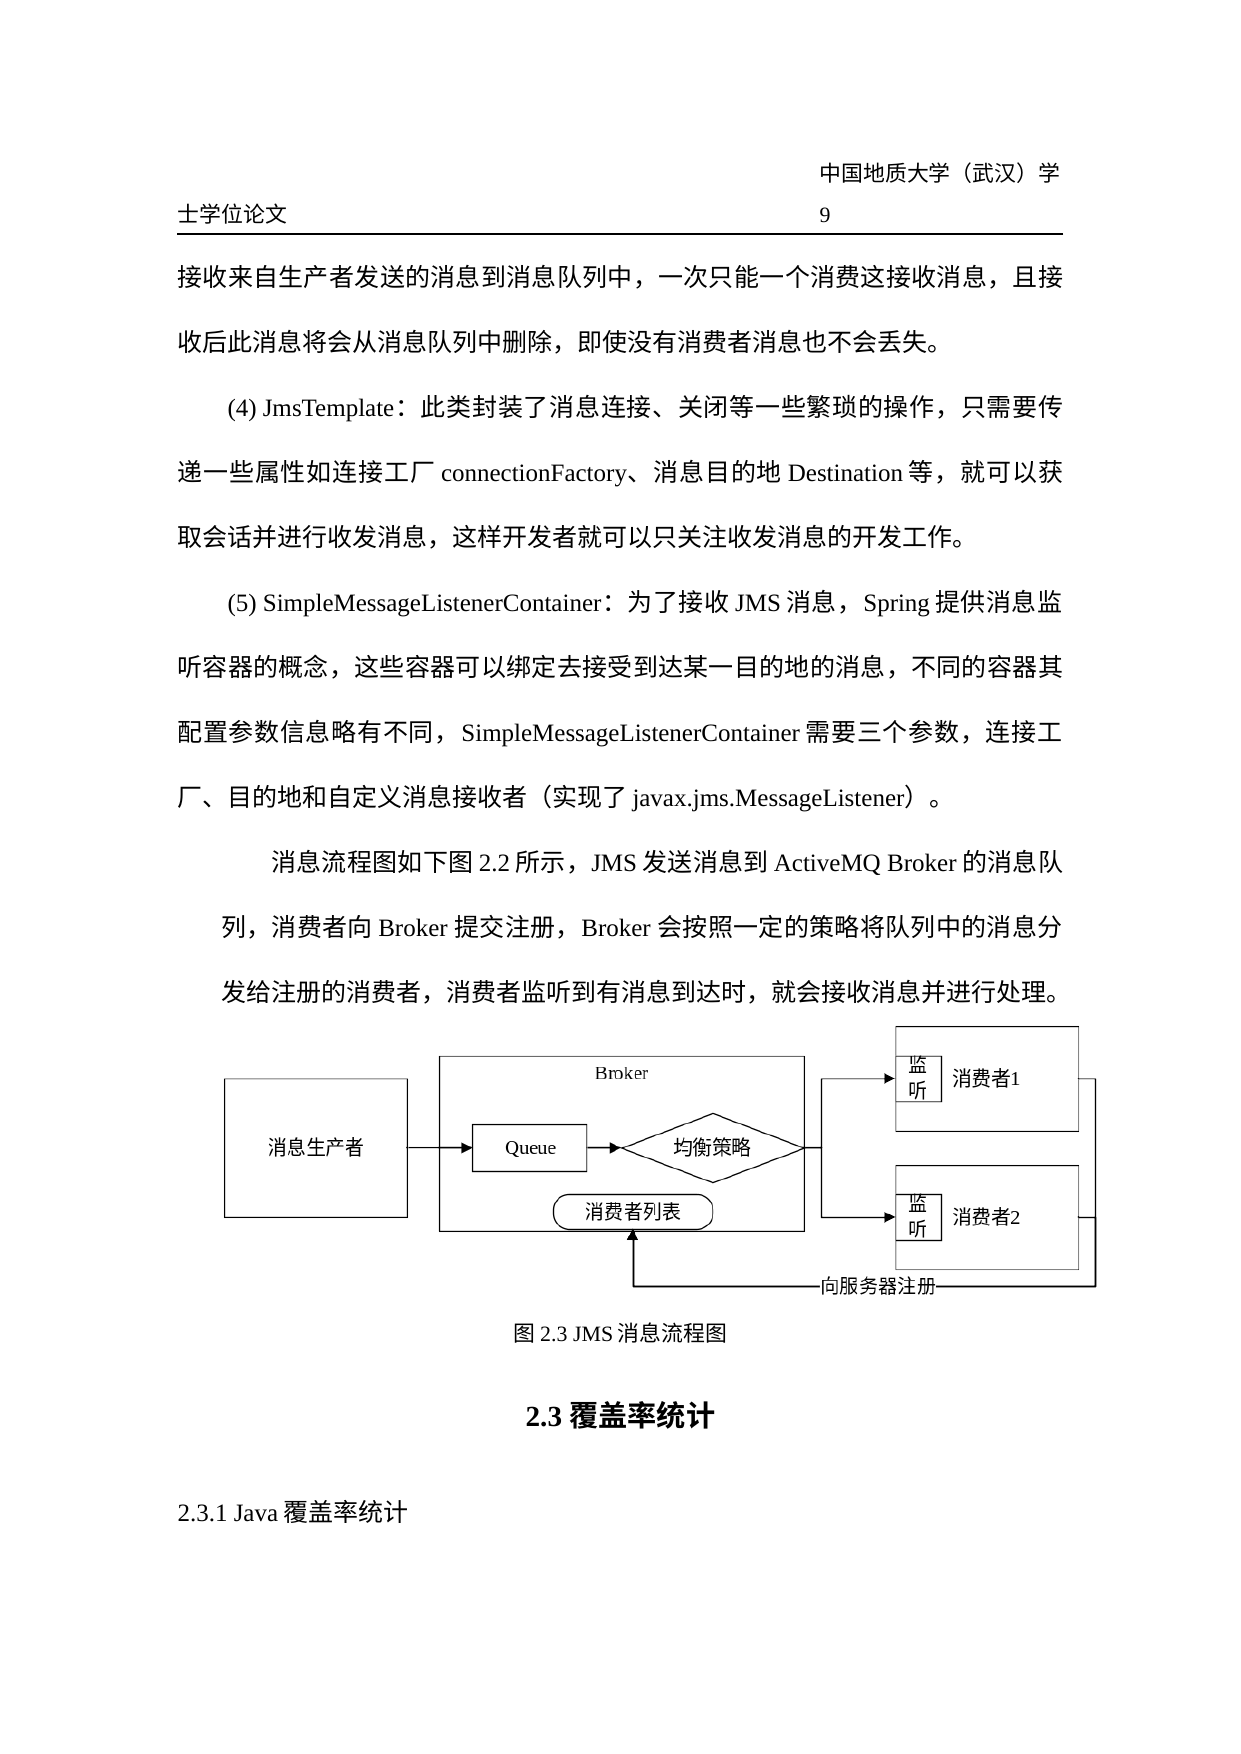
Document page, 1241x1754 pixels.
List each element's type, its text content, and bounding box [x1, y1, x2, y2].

text 消息流程图如下图2.2所示，JMS发送消息到ActiveMQ Broker的消息队列，消费者向Broker 提交注册，Broker 会按照一定的策略将队列中的消息分发给注册的消费者，消费者监听到有消息到达时，就会接收消息并进行处理。 [221, 828, 1063, 1023]
subtitle Java覆盖率统计 [177, 1478, 1063, 1543]
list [177, 243, 1063, 373]
subtitle 覆盖率统计 [177, 1381, 1063, 1446]
list SimpleMessageListenerContainer：为了接收JMS消息，Spring提供消息监听容器的概念，这些容器可以绑定去接受到达某一目的地的消息，不同的容器其配置参数信息略有不同，SimpleMessageListenerContainer需要三个参数，连接工厂、目的地和自定义消息接收者（实现了javax.jms.MessageListener）。 [177, 568, 1063, 828]
list JmsTemplate：此类封装了消息连接、关闭等一些繁琐的操作，只需要传递一些属性如连接工厂connectionFactory、消息目的地Destination等，就可以获取会话并进行收发消息，这样开发者就可以只关注收发消息的开发工作。 [177, 373, 1063, 568]
